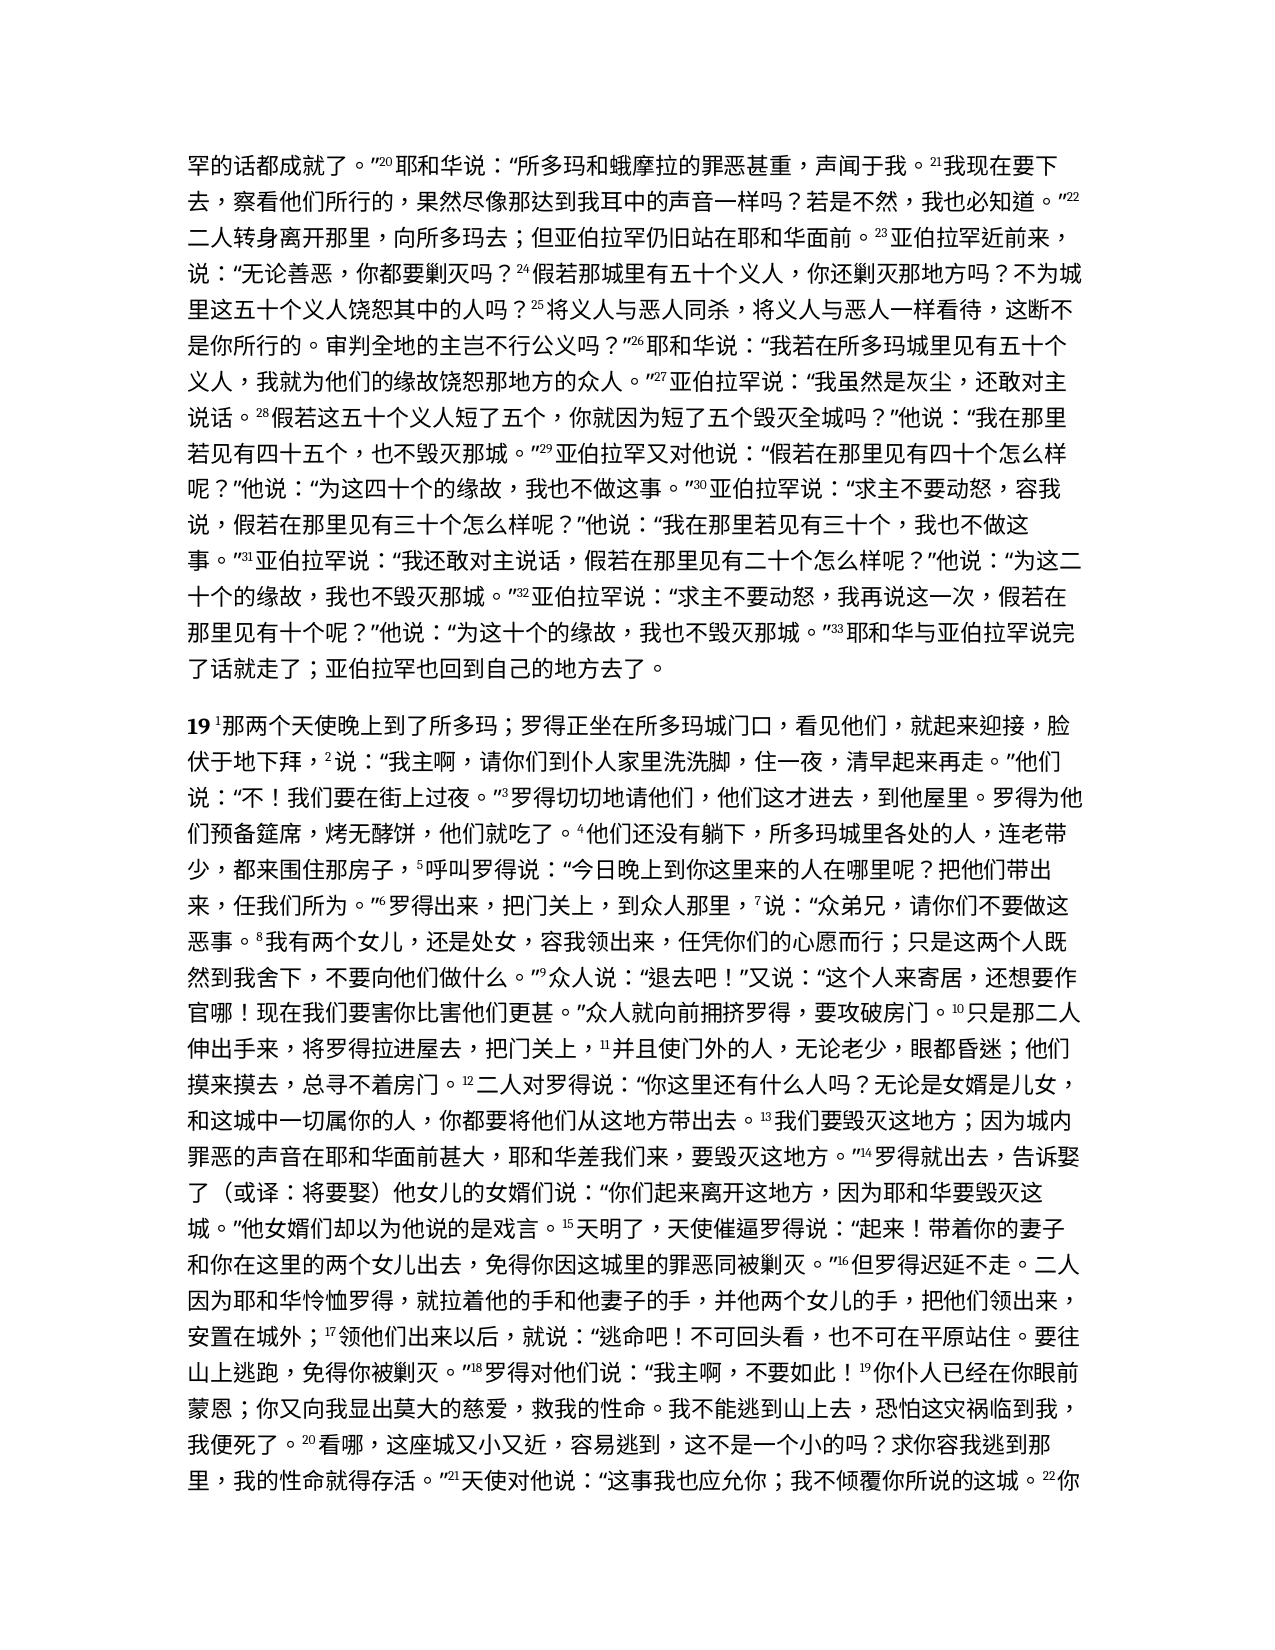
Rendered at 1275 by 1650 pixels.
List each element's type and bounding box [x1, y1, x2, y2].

text [187, 150, 1087, 684]
text [187, 710, 1087, 1496]
